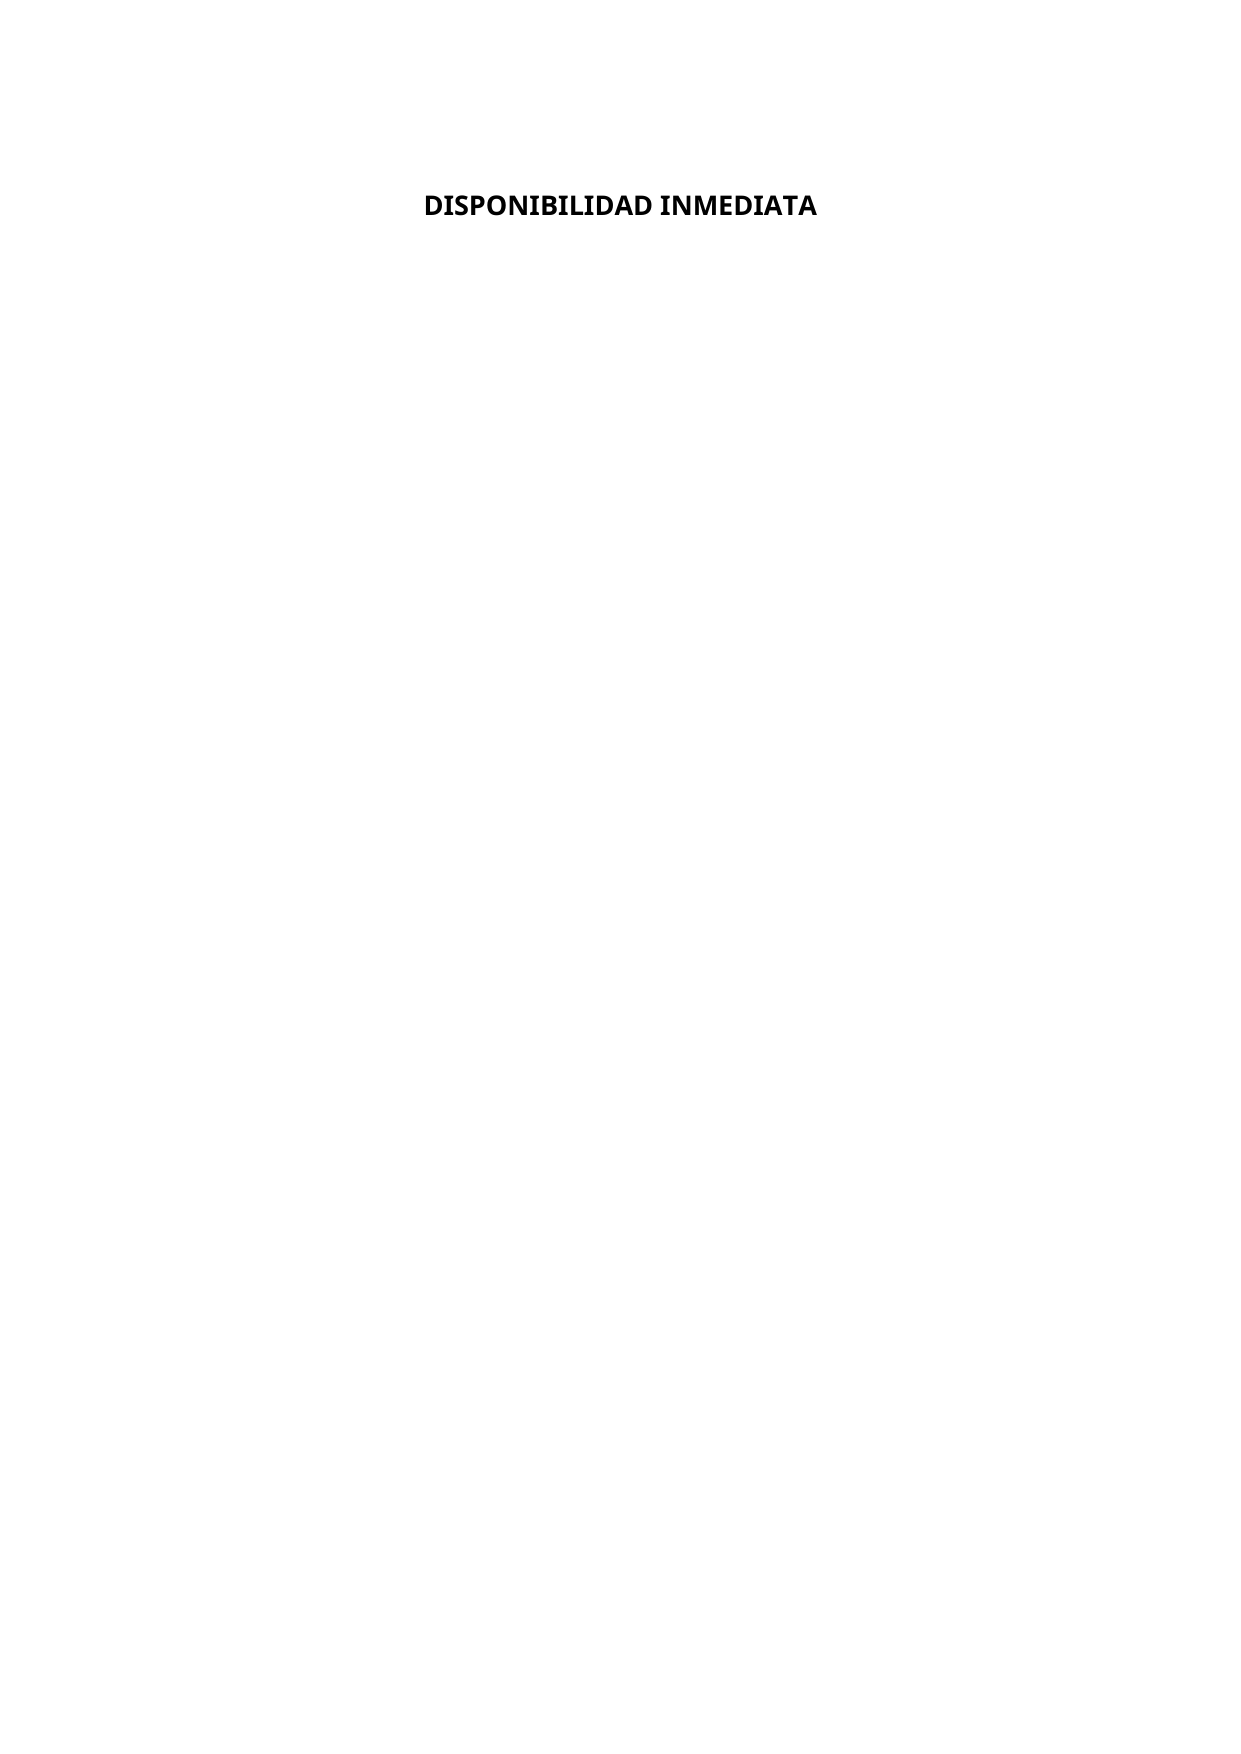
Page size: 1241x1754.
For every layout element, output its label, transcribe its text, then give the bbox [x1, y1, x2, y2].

text DISPONIBILIDAD INMEDIATA [150, 186, 1090, 223]
